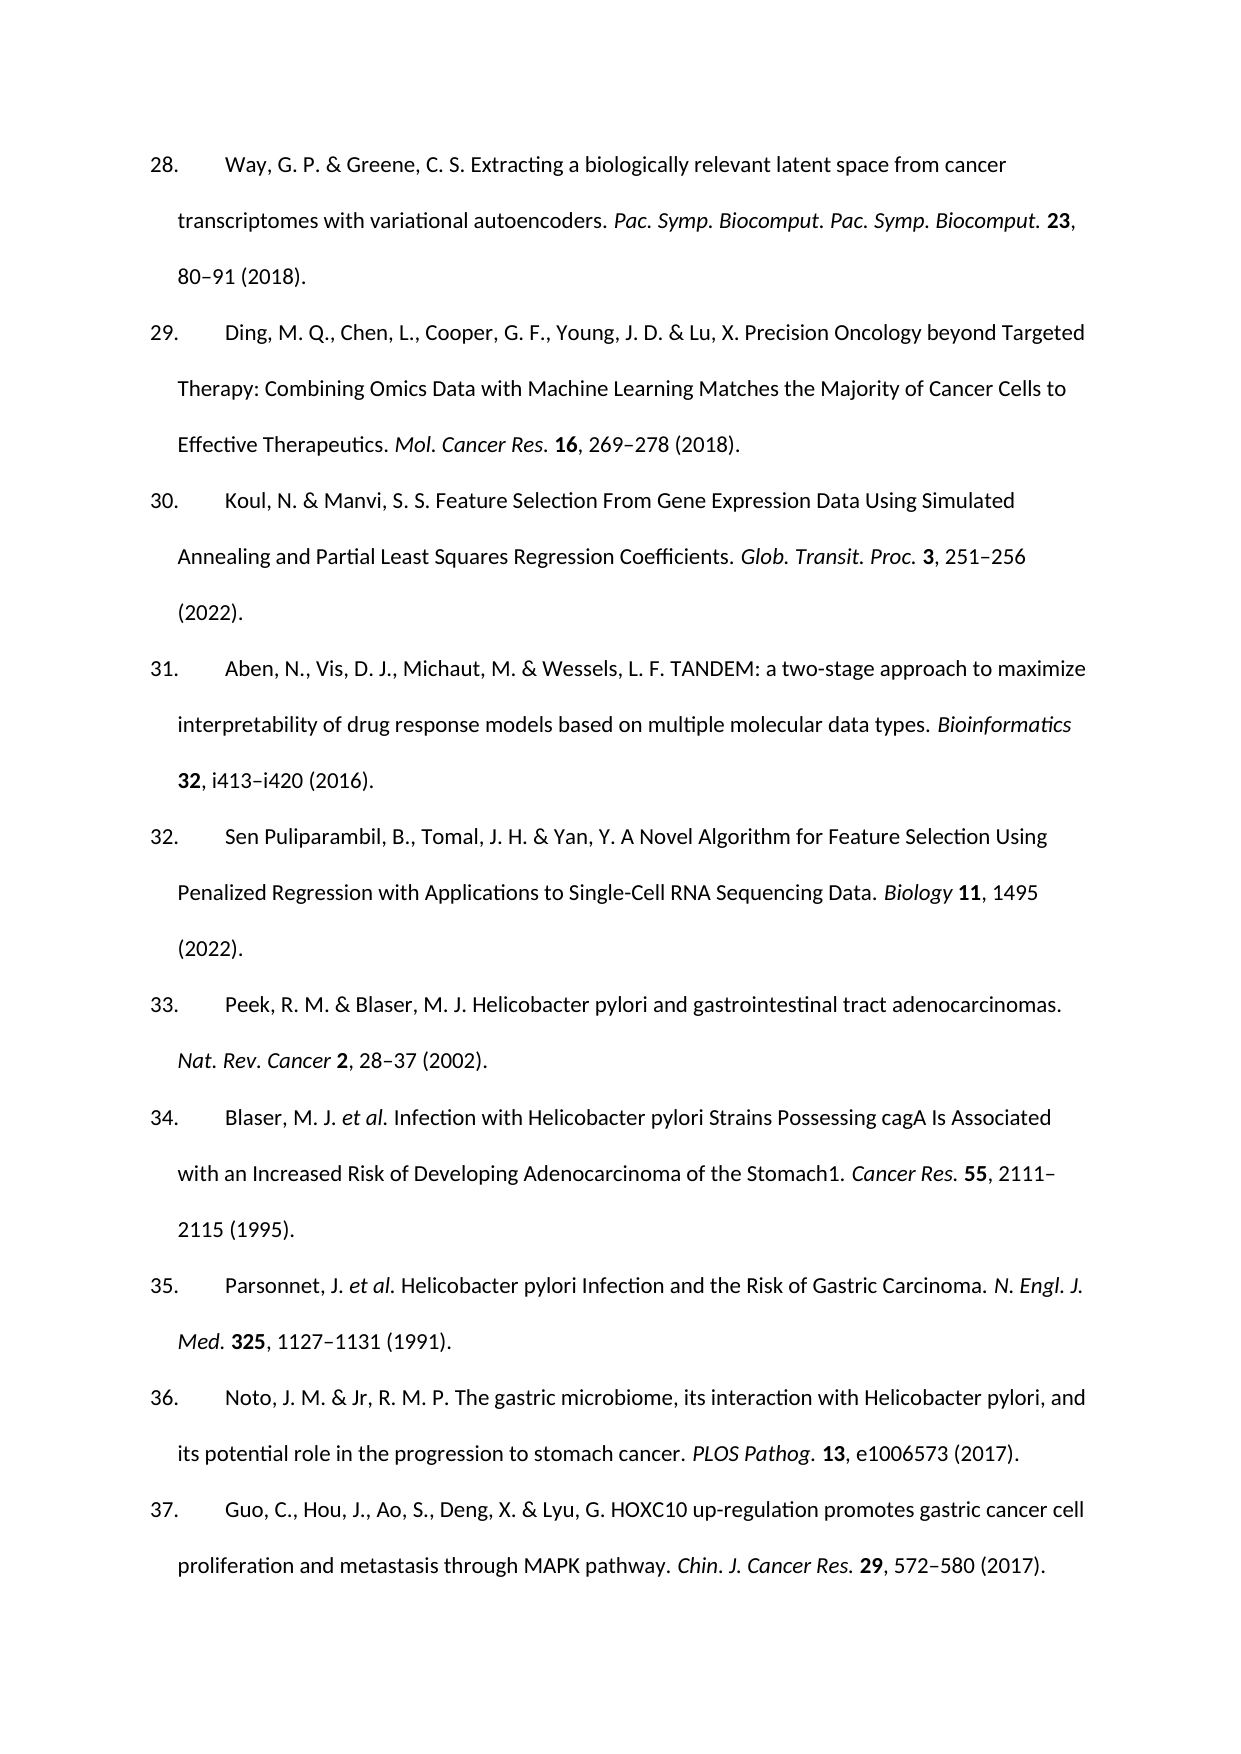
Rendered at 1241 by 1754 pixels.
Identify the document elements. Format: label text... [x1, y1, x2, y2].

text 34. Blaser, M. J. et al. Infection with Helicobacter pylori Strains Possessing cagA Is Associated with an Increased Risk of Developing Adenocarcinoma of the Stomach1. Cancer Res. 55, 2111–2115 (1995). [150, 1103, 1090, 1243]
text 36. Noto, J. M. & Jr, R. M. P. The gastric microbiome, its interaction with Helicobacter pylori, and its potential role in the progression to stomach cancer. PLOS Pathog. 13, e1006573 (2017). [150, 1383, 1090, 1467]
text 35. Parsonnet, J. et al. Helicobacter pylori Infection and the Risk of Gastric Carcinoma. N. Engl. J. Med. 325, 1127–1131 (1991). [150, 1271, 1090, 1355]
text 28. Way, G. P. & Greene, C. S. Extracting a biologically relevant latent space from cancer transcriptomes with variational autoencoders. Pac. Symp. Biocomput. Pac. Symp. Biocomput. 23, 80–91 (2018). [150, 150, 1090, 290]
text 29. Ding, M. Q., Chen, L., Cooper, G. F., Young, J. D. & Lu, X. Precision Oncology beyond Targeted Therapy: Combining Omics Data with Machine Learning Matches the Majority of Cancer Cells to Effective Therapeutics. Mol. Cancer Res. 16, 269–278 (2018). [150, 318, 1090, 458]
text 31. Aben, N., Vis, D. J., Michaut, M. & Wessels, L. F. TANDEM: a two-stage approach to maximize interpretability of drug response models based on multiple molecular data types. Bioinformatics 32, i413–i420 (2016). [150, 654, 1090, 794]
text 37. Guo, C., Hou, J., Ao, S., Deng, X. & Lyu, G. HOXC10 up-regulation promotes gastric cancer cell proliferation and metastasis through MAPK pathway. Chin. J. Cancer Res. 29, 572–580 (2017). [150, 1495, 1090, 1579]
text 32. Sen Puliparambil, B., Tomal, J. H. & Yan, Y. A Novel Algorithm for Feature Selection Using Penalized Regression with Applications to Single-Cell RNA Sequencing Data. Biology 11, 1495 (2022). [150, 822, 1090, 963]
text 30. Koul, N. & Manvi, S. S. Feature Selection From Gene Expression Data Using Simulated Annealing and Partial Least Squares Regression Coefficients. Glob. Transit. Proc. 3, 251–256 (2022). [150, 486, 1090, 626]
text 33. Peek, R. M. & Blaser, M. J. Helicobacter pylori and gastrointestinal tract adenocarcinomas. Nat. Rev. Cancer 2, 28–37 (2002). [150, 991, 1090, 1075]
